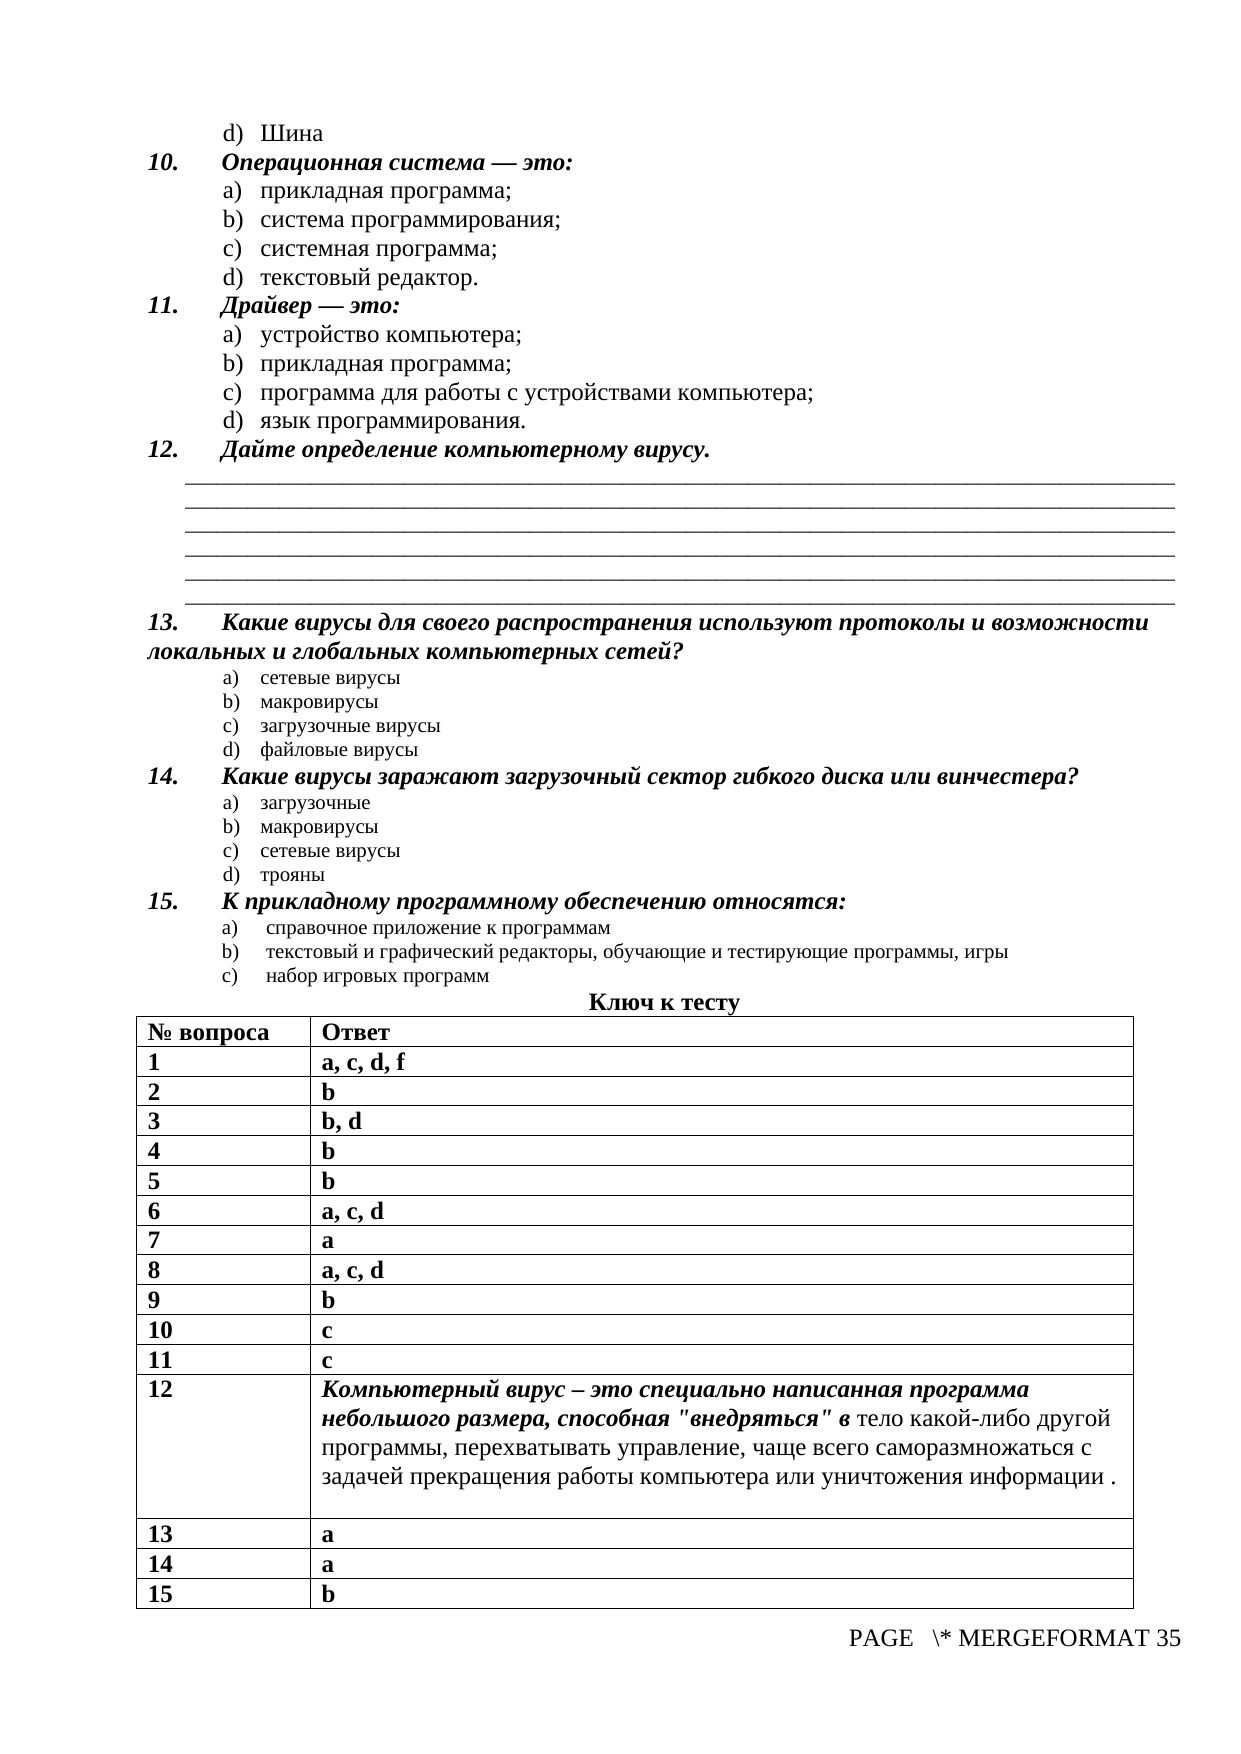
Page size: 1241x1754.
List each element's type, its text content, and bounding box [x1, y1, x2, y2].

table_header № вопроса [137, 1017, 310, 1046]
list сетевые вирусы [223, 838, 1181, 862]
table_cell 5 [137, 1166, 310, 1195]
table_cell b, d [311, 1106, 1133, 1135]
table_cell b [311, 1285, 1133, 1314]
table_cell 3 [137, 1106, 310, 1135]
list загрузочные вирусы [223, 713, 1181, 737]
list К прикладному программному обеспечению относятся: [148, 886, 1181, 915]
list Дайте определение компьютерному вирусу. [148, 434, 1181, 463]
list справочное приложение к программам [222, 915, 1181, 939]
list прикладная программа; [223, 348, 1181, 377]
table_cell a [311, 1226, 1133, 1254]
list прикладная программа; [223, 176, 1181, 204]
list программа для работы с устройствами компьютера; [223, 377, 1181, 406]
list Шина [223, 118, 1181, 147]
list набор игровых программ [222, 963, 1181, 987]
table_cell b [311, 1077, 1133, 1105]
table_cell Компьютерный вирус – это специально написанная программа небольшого размера, способная "внедряться" в тело какой-либо другой программы, перехватывать управление, чаще всего саморазмножаться с задачей прекращения работы компьютера или уничтожения информации . [311, 1375, 1133, 1518]
table_cell 7 [137, 1226, 310, 1254]
table_cell a [311, 1549, 1133, 1578]
table_cell 9 [137, 1285, 310, 1314]
table_cell 1 [137, 1047, 310, 1076]
list макровирусы [223, 689, 1181, 713]
table_cell 14 [137, 1549, 310, 1578]
list системная программа; [223, 233, 1181, 262]
list Драйвер — это: [148, 291, 1181, 319]
list устройство компьютера; [223, 319, 1181, 348]
table_cell 13 [137, 1519, 310, 1548]
list макровирусы [223, 814, 1181, 838]
table_cell a, c, d, f [311, 1047, 1133, 1076]
table_cell b [311, 1579, 1133, 1608]
list сетевые вирусы [223, 665, 1181, 689]
list система программирования; [223, 204, 1181, 233]
table_header Ответ [311, 1017, 1133, 1046]
list файловые вирусы [223, 737, 1181, 761]
list текстовый и графический редакторы, обучающие и тестирующие программы, игры [222, 939, 1181, 963]
table_cell b [311, 1136, 1133, 1165]
table_cell 2 [137, 1077, 310, 1105]
list __________________________________________________________________________________________________________________________________________________________________________________________________________________________________________________________________________________________________________________________________________________________________________________________________________________________________________________________________________________________________________________________________________________________________________________________ [185, 463, 1181, 607]
table_cell c [311, 1315, 1133, 1344]
list Какие вирусы для своего распространения используют протоколы и возможности локальных и глобальных компьютерных сетей? [148, 607, 1181, 665]
table_cell 10 [137, 1315, 310, 1344]
table_cell 4 [137, 1136, 310, 1165]
table_cell 8 [137, 1255, 310, 1284]
text Ключ к тесту [148, 987, 1181, 1016]
table_cell a [311, 1519, 1133, 1548]
table_cell 15 [137, 1579, 310, 1608]
table_cell a, c, d [311, 1255, 1133, 1284]
list Операционная система — это: [148, 147, 1181, 176]
table_cell 6 [137, 1196, 310, 1224]
list текстовый редактор. [223, 262, 1181, 291]
list трояны [223, 862, 1181, 886]
list загрузочные [223, 790, 1181, 814]
table_cell b [311, 1166, 1133, 1195]
list язык программирования. [223, 406, 1181, 434]
table_cell c [311, 1345, 1133, 1373]
list Какие вирусы заражают загрузочный сектор гибкого диска или винчестера? [148, 761, 1181, 790]
table_cell 12 [137, 1375, 310, 1518]
table_cell 11 [137, 1345, 310, 1373]
table_cell a, c, d [311, 1196, 1133, 1224]
